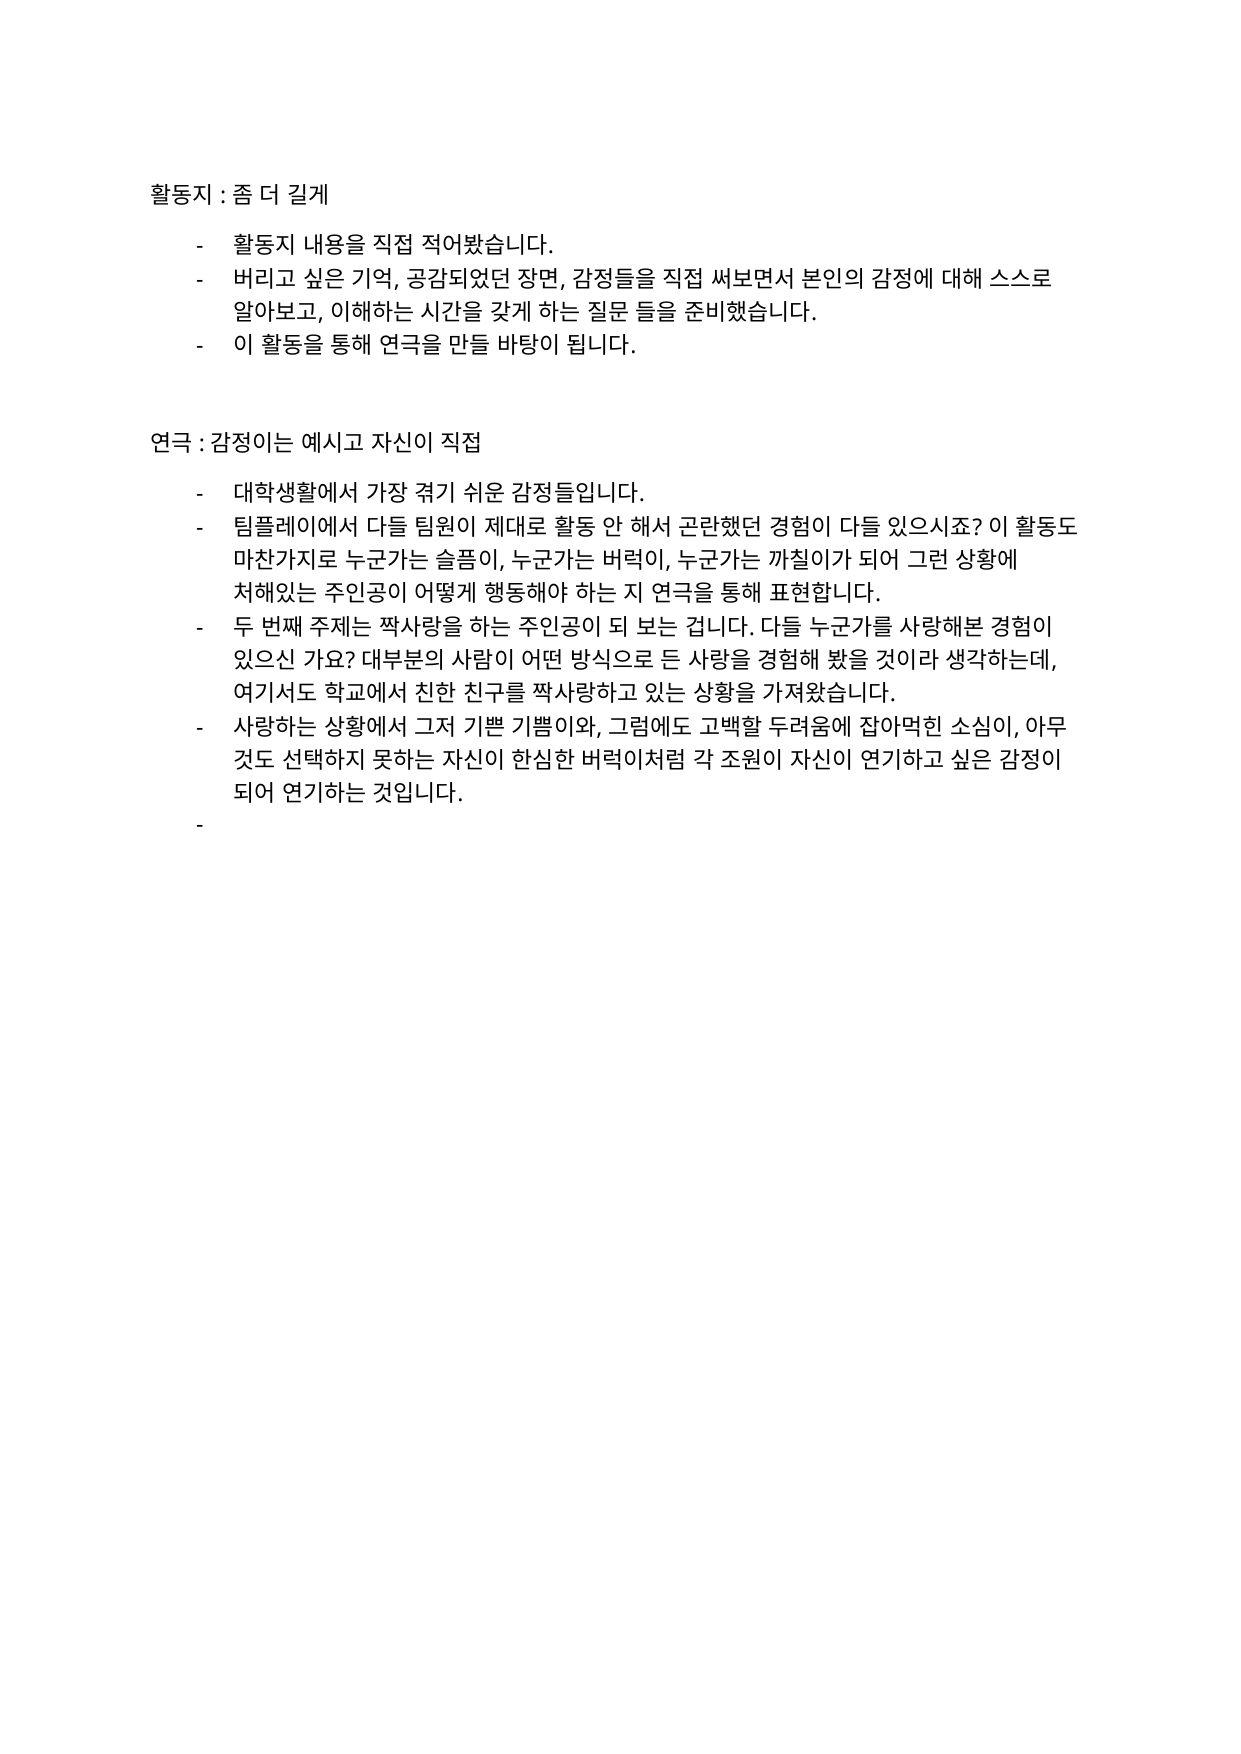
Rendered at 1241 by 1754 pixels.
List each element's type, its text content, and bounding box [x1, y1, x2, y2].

list 활동지 내용을 직접 적어봤습니다. [196, 227, 1090, 261]
list 사랑하는 상황에서 그저 기쁜 기쁨이와, 그럼에도 고백할 두려움에 잡아먹힌 소심이, 아무 것도 선택하지 못하는 자신이 한심한 버럭이처럼 각 조원이 자신이 연기하고 싶은 감정이 되어 연기하는 것입니다. [196, 708, 1090, 808]
list 이 활동을 통해 연극을 만들 바탕이 됩니다. [196, 327, 1090, 361]
list 버리고 싶은 기억, 공감되었던 장면, 감정들을 직접 써보면서 본인의 감정에 대해 스스로 알아보고, 이해하는 시간을 갖게 하는 질문 들을 준비했습니다. [196, 261, 1090, 327]
text 연극 : 감정이는 예시고 자신이 직접 [150, 425, 1090, 458]
list 두 번째 주제는 짝사랑을 하는 주인공이 되 보는 겁니다. 다들 누군가를 사랑해본 경험이 있으신 가요? 대부분의 사람이 어떤 방식으로 든 사랑을 경험해 봤을 것이라 생각하는데, 여기서도 학교에서 친한 친구를 짝사랑하고 있는 상황을 가져왔습니다. [196, 608, 1090, 708]
list 대학생활에서 가장 겪기 쉬운 감정들입니다. [196, 475, 1090, 508]
text 활동지 : 좀 더 길게 [150, 177, 1090, 211]
list 팀플레이에서 다들 팀원이 제대로 활동 안 해서 곤란했던 경험이 다들 있으시죠? 이 활동도 마찬가지로 누군가는 슬픔이, 누군가는 버럭이, 누군가는 까칠이가 되어 그런 상황에 처해있는 주인공이 어떻게 행동해야 하는 지 연극을 통해 표현합니다. [196, 508, 1090, 608]
